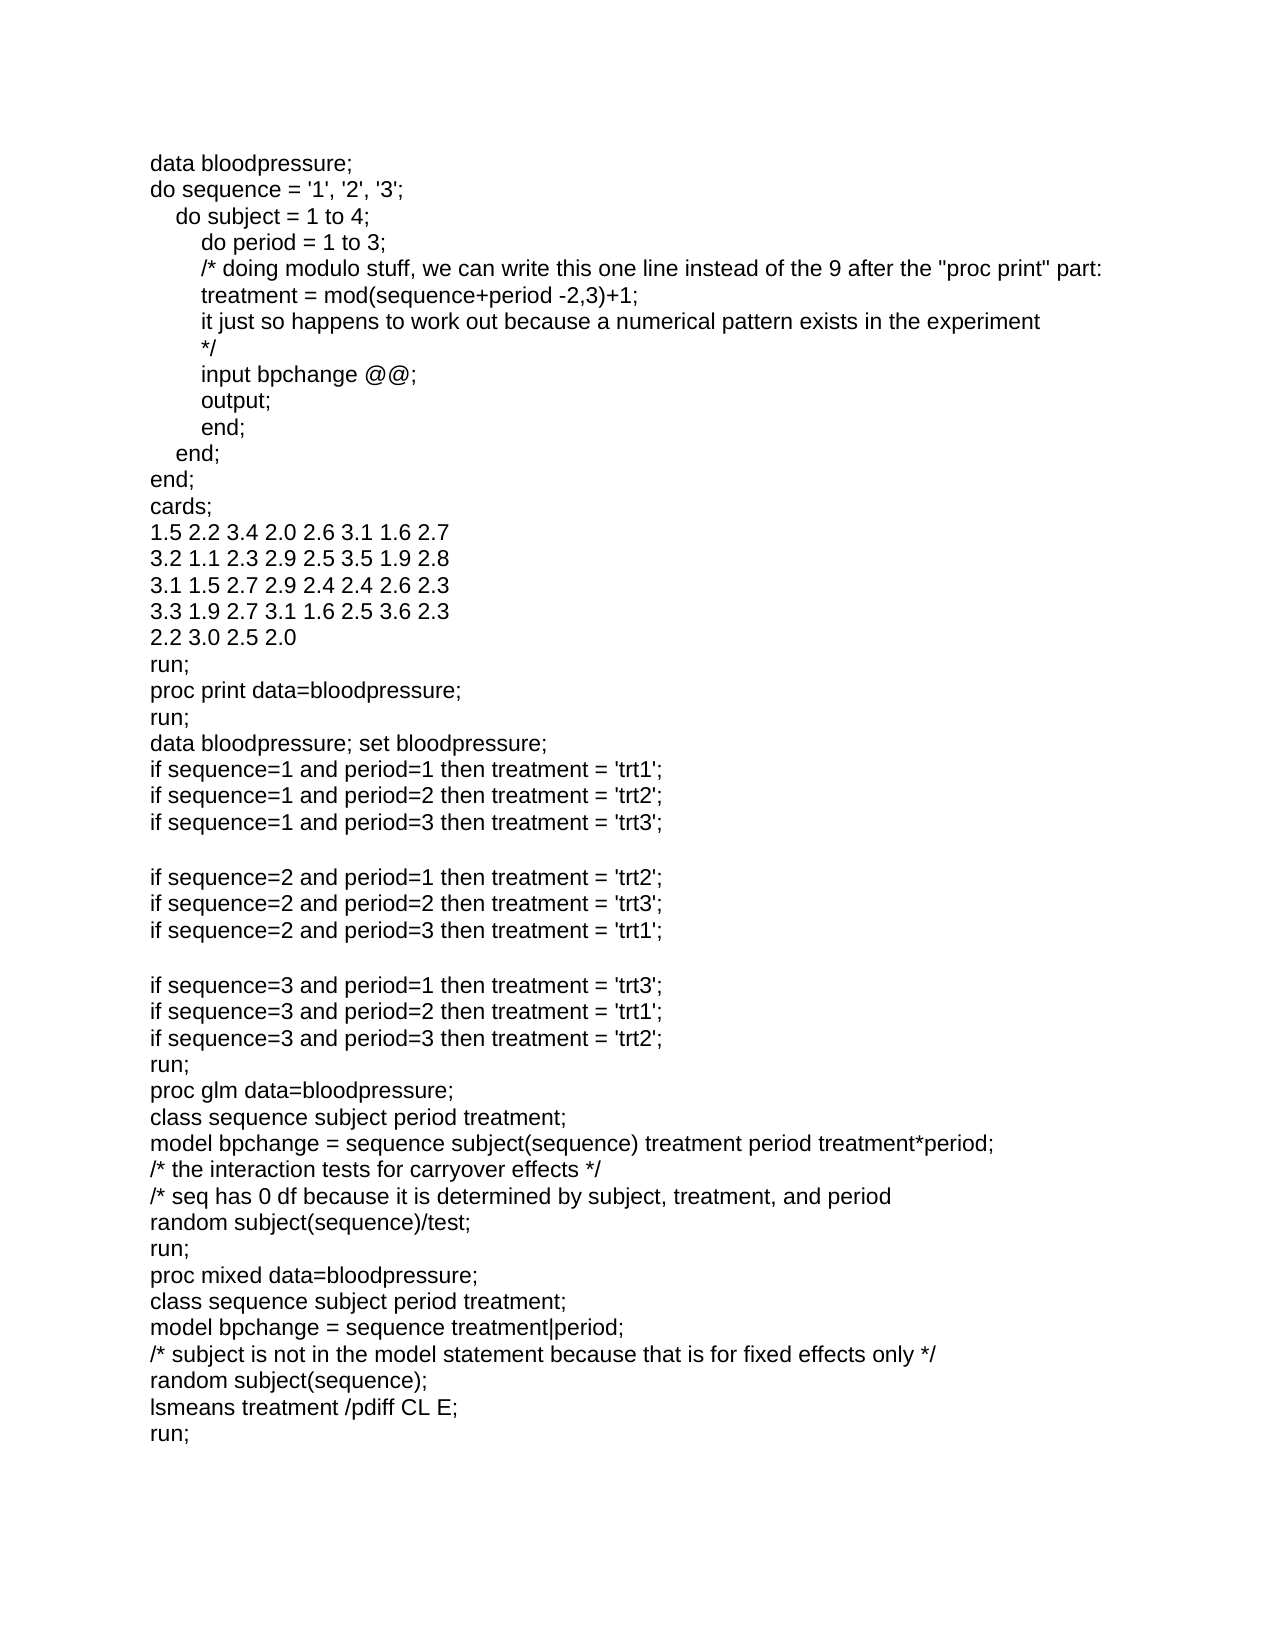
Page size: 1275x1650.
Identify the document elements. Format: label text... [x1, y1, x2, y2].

text if sequence=1 and period=3 then treatment = 'trt3'; [150, 809, 1125, 835]
text run; [150, 1051, 1125, 1077]
text it just so happens to work out because a numerical pattern exists in the experiment [150, 308, 1125, 334]
text class sequence subject period treatment; [150, 1288, 1125, 1314]
text if sequence=2 and period=3 then treatment = 'trt1'; [150, 917, 1125, 943]
text input bpchange @@; [150, 361, 1125, 387]
text if sequence=3 and period=1 then treatment = 'trt3'; [150, 972, 1125, 998]
text model bpchange = sequence treatment|period; [150, 1314, 1125, 1341]
text random subject(sequence); [150, 1367, 1125, 1393]
text 1.5 2.2 3.4 2.0 2.6 3.1 1.6 2.7 [150, 519, 1125, 545]
text run; [150, 1235, 1125, 1262]
text run; [150, 651, 1125, 677]
text end; [150, 466, 1125, 493]
text data bloodpressure; set bloodpressure; [150, 730, 1125, 756]
text lsmeans treatment /pdiff CL E; [150, 1393, 1125, 1420]
text if sequence=3 and period=3 then treatment = 'trt2'; [150, 1024, 1125, 1051]
text end; [150, 440, 1125, 466]
text treatment = mod(sequence+period -2,3)+1; [150, 282, 1125, 308]
text /* seq has 0 df because it is determined by subject, treatment, and period [150, 1183, 1125, 1209]
text /* doing modulo stuff, we can write this one line instead of the 9 after the "proc print" part: [150, 255, 1125, 282]
text model bpchange = sequence subject(sequence) treatment period treatment*period; [150, 1130, 1125, 1156]
text proc glm data=bloodpressure; [150, 1077, 1125, 1103]
text run; [150, 1420, 1125, 1446]
text end; [150, 413, 1125, 440]
text run; [150, 703, 1125, 730]
text do sequence = '1', '2', '3'; [150, 176, 1125, 203]
text 3.1 1.5 2.7 2.9 2.4 2.4 2.6 2.3 [150, 572, 1125, 598]
text /* subject is not in the model statement because that is for fixed effects only */ [150, 1341, 1125, 1367]
text random subject(sequence)/test; [150, 1209, 1125, 1235]
text if sequence=1 and period=1 then treatment = 'trt1'; [150, 756, 1125, 782]
text /* the interaction tests for carryover effects */ [150, 1156, 1125, 1183]
text output; [150, 387, 1125, 413]
text */ [150, 334, 1125, 361]
text data bloodpressure; [150, 150, 1125, 176]
text do period = 1 to 3; [150, 229, 1125, 255]
text if sequence=1 and period=2 then treatment = 'trt2'; [150, 782, 1125, 809]
text if sequence=2 and period=2 then treatment = 'trt3'; [150, 890, 1125, 917]
text 2.2 3.0 2.5 2.0 [150, 624, 1125, 651]
text do subject = 1 to 4; [150, 203, 1125, 229]
text class sequence subject period treatment; [150, 1103, 1125, 1130]
text 3.3 1.9 2.7 3.1 1.6 2.5 3.6 2.3 [150, 598, 1125, 624]
text if sequence=3 and period=2 then treatment = 'trt1'; [150, 998, 1125, 1024]
text 3.2 1.1 2.3 2.9 2.5 3.5 1.9 2.8 [150, 545, 1125, 572]
text proc mixed data=bloodpressure; [150, 1262, 1125, 1288]
text proc print data=bloodpressure; [150, 677, 1125, 703]
text cards; [150, 493, 1125, 519]
text if sequence=2 and period=1 then treatment = 'trt2'; [150, 864, 1125, 890]
